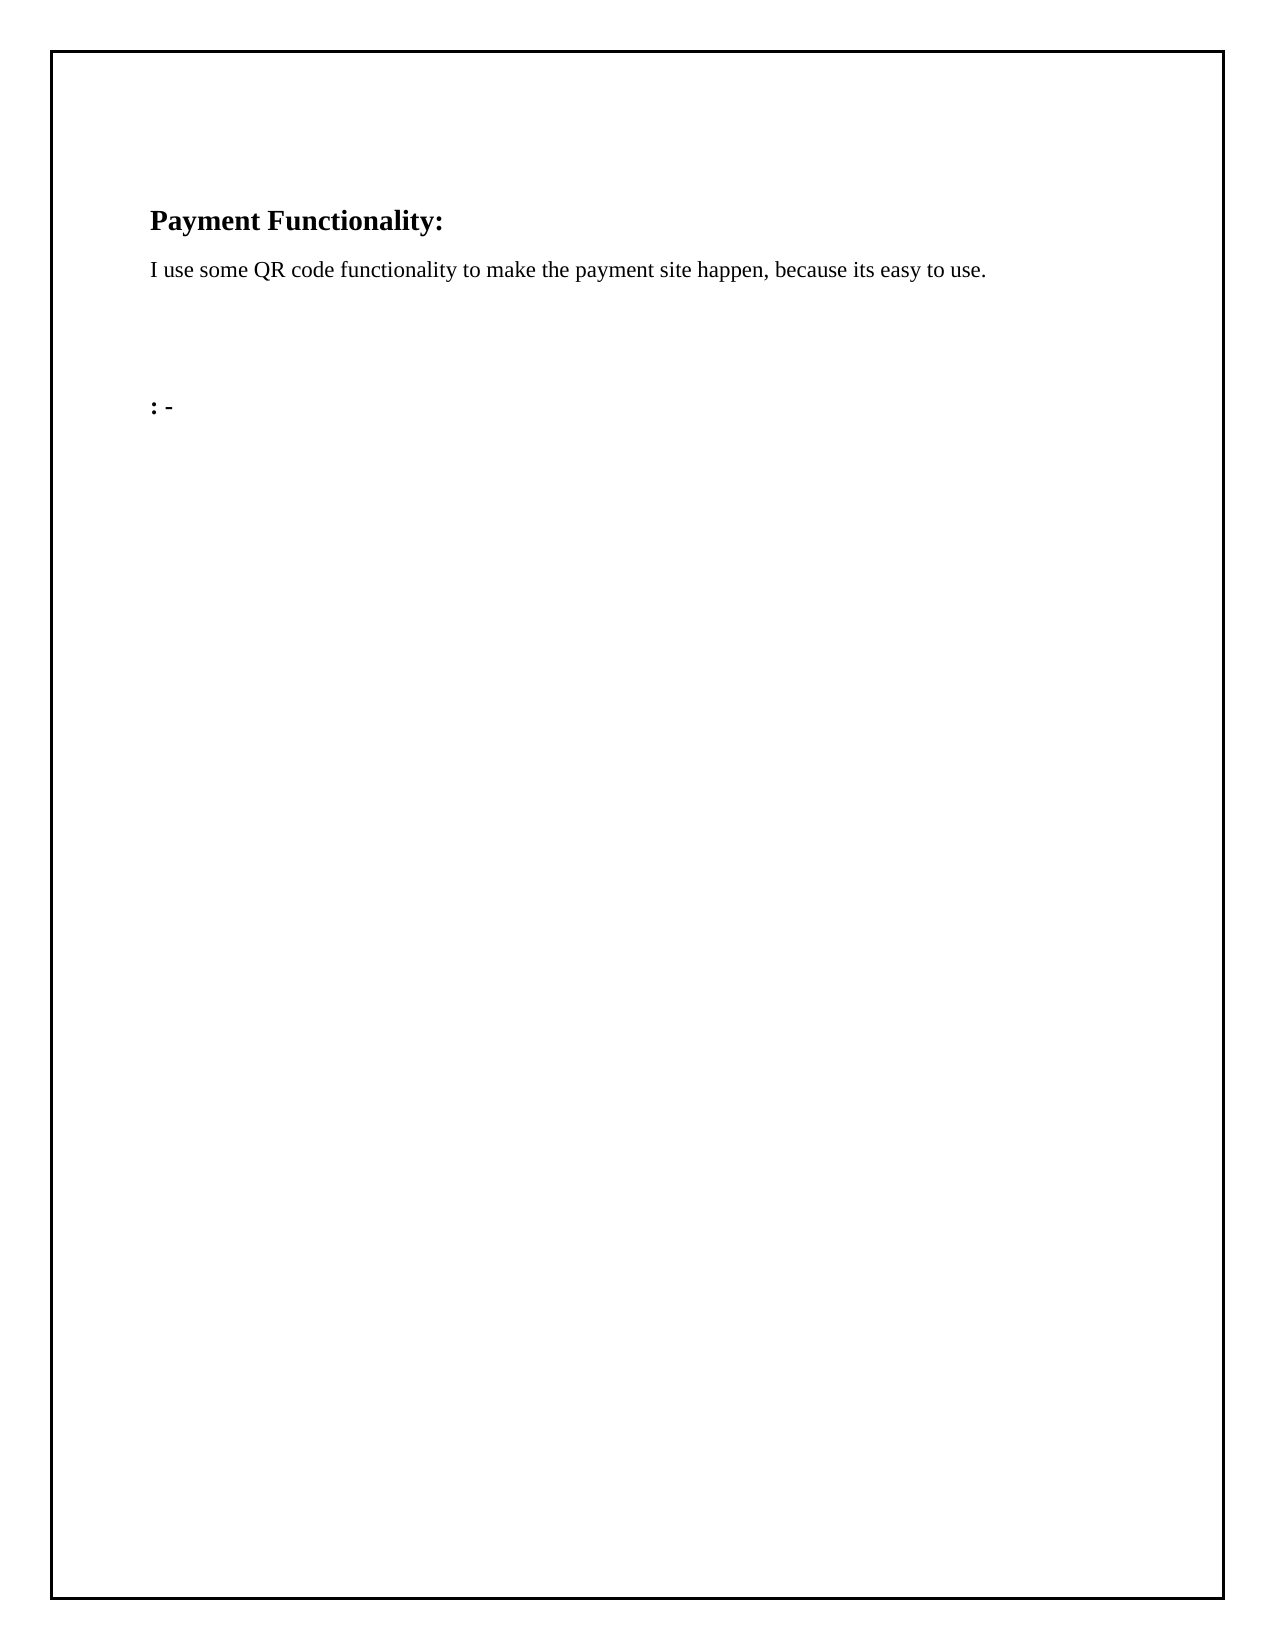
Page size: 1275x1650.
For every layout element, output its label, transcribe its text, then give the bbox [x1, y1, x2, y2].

text Payment Functionality: [150, 203, 1125, 236]
text : - [150, 391, 1125, 420]
text I use some QR code functionality to make the payment site happen, because its easy to use. [150, 256, 1125, 282]
